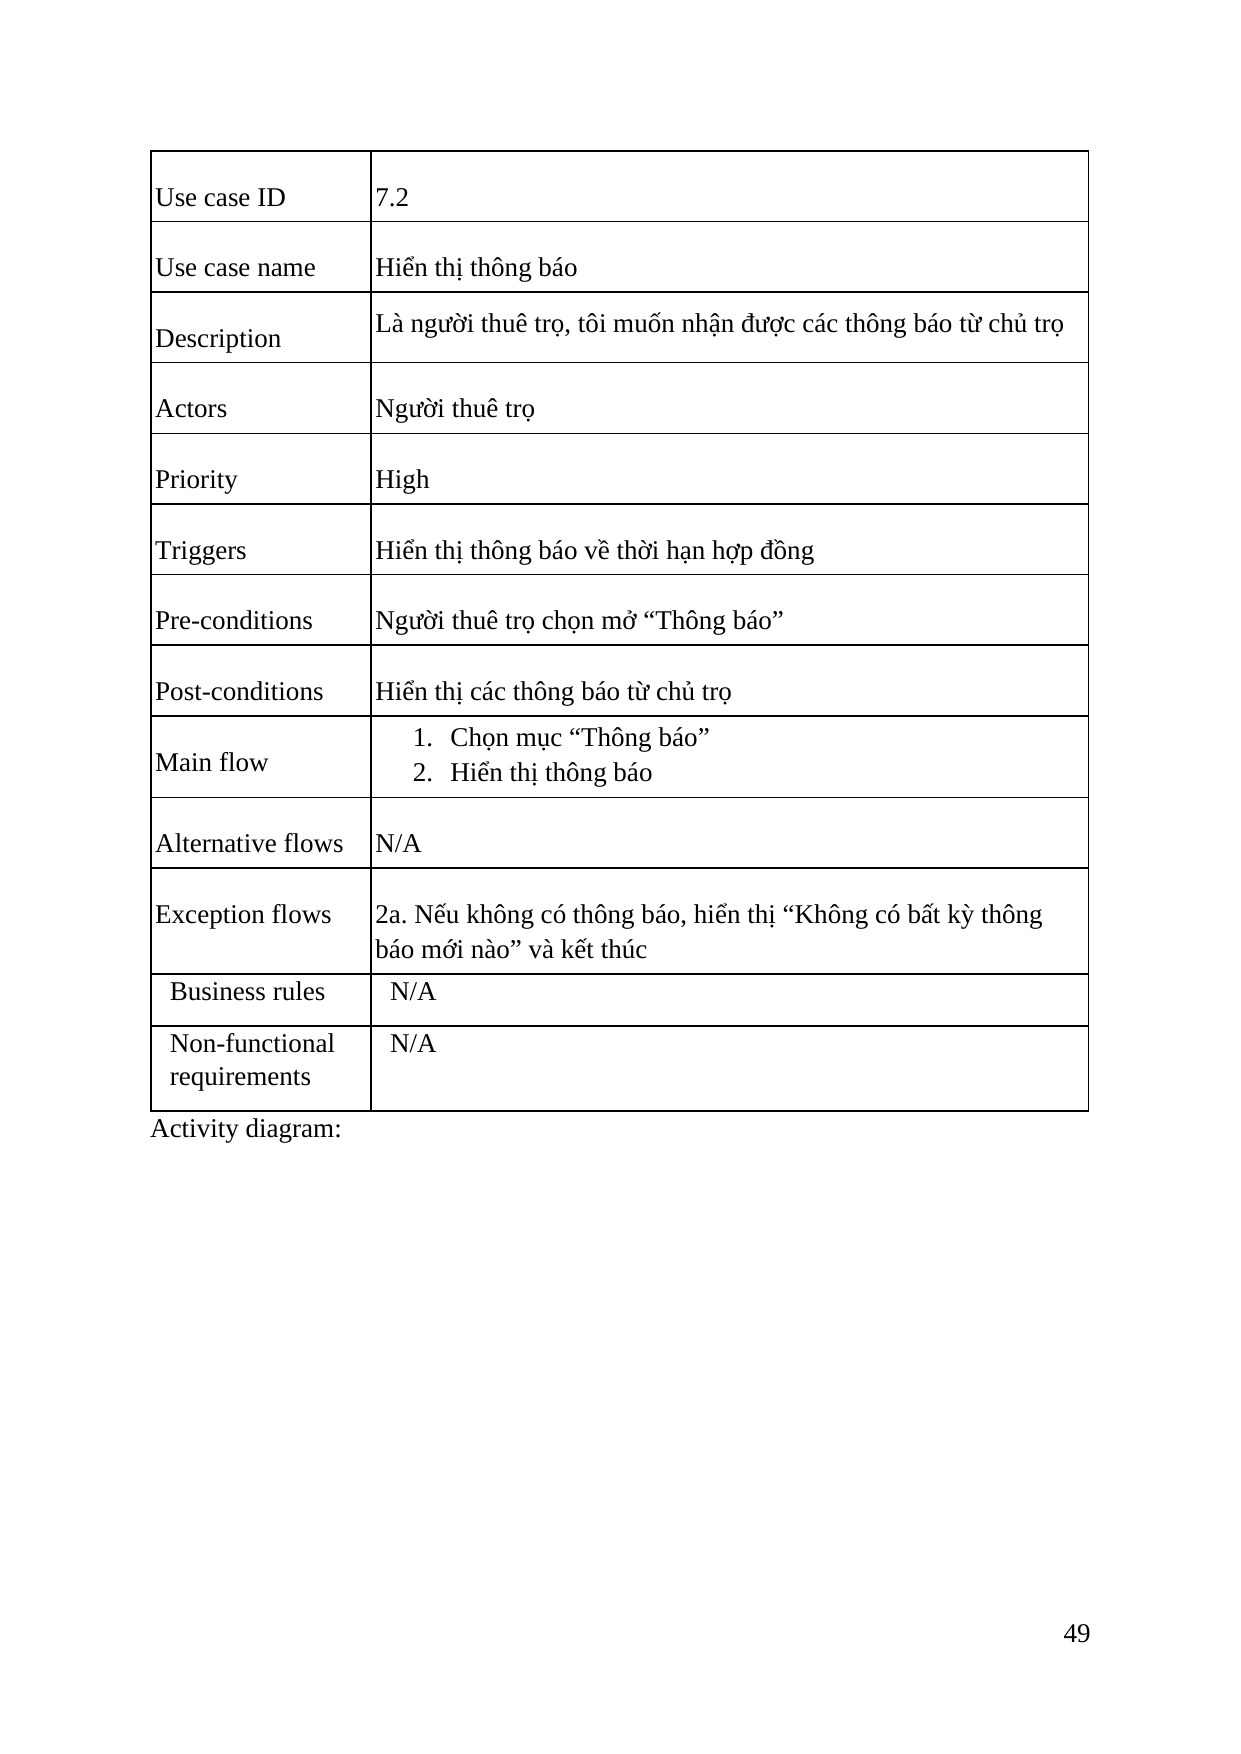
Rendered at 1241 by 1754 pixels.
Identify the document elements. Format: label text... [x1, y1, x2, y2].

text Activity diagram: [150, 1112, 1090, 1143]
